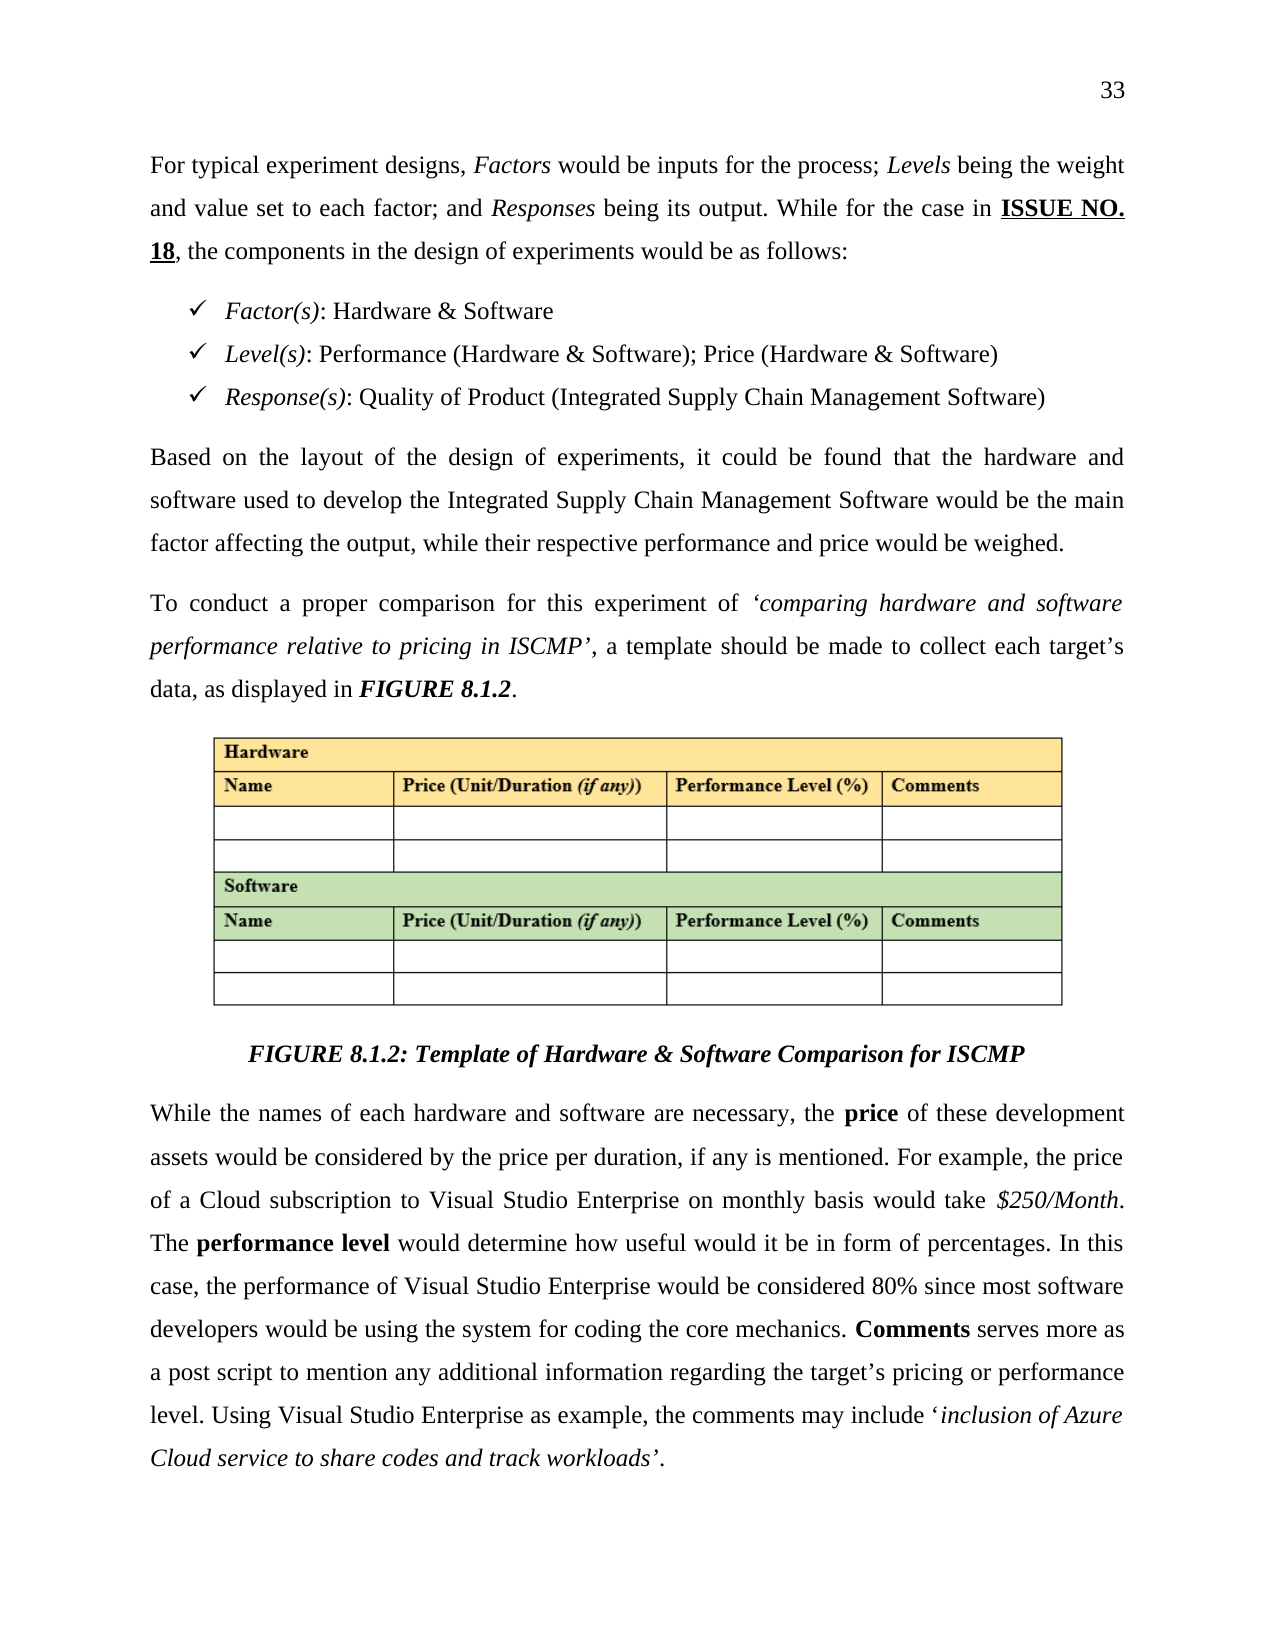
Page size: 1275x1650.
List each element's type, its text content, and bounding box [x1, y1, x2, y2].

text Based on the layout of the design of experiments, it could be found that the hardware and software used to develop the Integrated Supply Chain Management Software would be the main factor affecting the output, while their respective performance and price would be weighed. [150, 442, 1125, 557]
list Response(s): Quality of Product (Integrated Supply Chain Management Software) [187, 382, 1125, 411]
text To conduct a proper comparison for this experiment of ‘comparing hardware and software performance relative to pricing in ISCMP’, a template should be made to collect each target’s data, as displayed in FIGURE 8.1.2. [150, 588, 1125, 703]
text While the names of each hardware and software are necessary, the price of these development assets would be considered by the price per duration, if any is mentioned. For example, the price of a Cloud subscription to Visual Studio Enterprise on monthly basis would take $250/Month. The performance level would determine how useful would it be in form of percentages. In this case, the performance of Visual Studio Enterprise would be considered 80% since most software developers would be using the system for coding the core mechanics. Comments serves more as a post script to mention any additional information regarding the target’s pricing or performance level. Using Visual Studio Enterprise as example, the comments may include ‘inclusion of Azure Cloud service to share codes and track workloads’. [150, 1098, 1125, 1472]
text For typical experiment designs, Factors would be inputs for the process; Levels being the weight and value set to each factor; and Responses being its output. While for the case in ISSUE NO. 18, the components in the design of experiments would be as follows: [150, 150, 1125, 265]
text FIGURE 8.1.2: Template of Hardware & Software Comparison for ISCMP [150, 1039, 1125, 1067]
picture [211, 734, 1064, 1008]
list Level(s): Performance (Hardware & Software); Price (Hardware & Software) [187, 339, 1125, 368]
list Factor(s): Hardware & Software [187, 296, 1125, 325]
